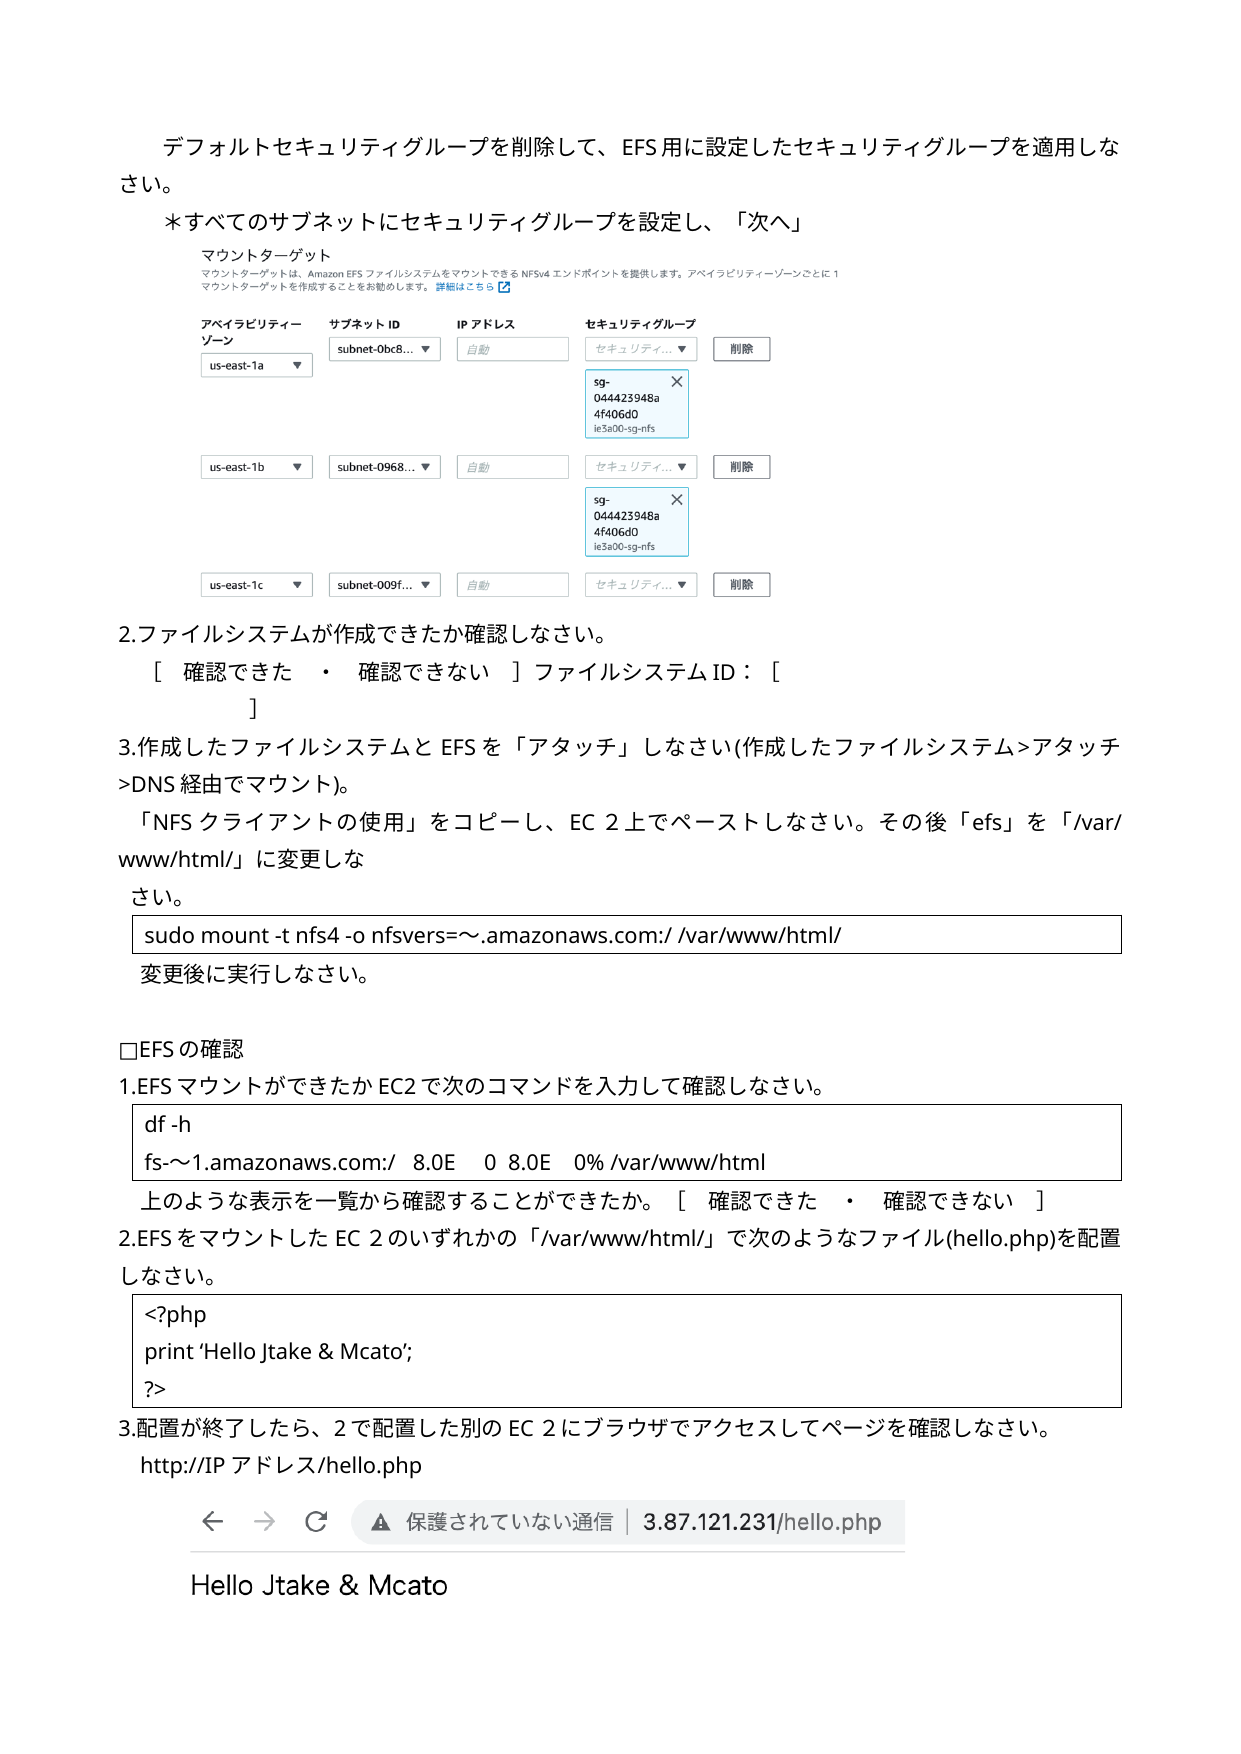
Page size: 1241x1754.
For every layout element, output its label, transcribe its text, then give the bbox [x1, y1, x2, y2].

text 3.作成したファイルシステムとEFSを「アタッチ」しなさい(作成したファイルシステム>アタッチ>DNS経由でマウント)。 [118, 727, 1122, 802]
picture [193, 242, 839, 605]
text 2.ファイルシステムが作成できたか確認しなさい。 [118, 614, 1122, 652]
text デフォルトセキュリティグループを削除して、EFS用に設定したセキュリティグループを適用しなさい。 [118, 127, 1122, 202]
table_header df -h fs-〜1.amazonaws.com:/ 8.0E 0 8.0E 0% /var/www/html [133, 1105, 1121, 1180]
text 2.EFSをマウントしたEC２のいずれかの「/var/www/html/」で次のようなファイル(hello.php)を配置しなさい。 [118, 1219, 1122, 1294]
table_header <?php print ‘Hello Jtake & Mcato’; ?> [133, 1295, 1121, 1407]
text さい。 [118, 877, 1122, 914]
text 3.配置が終了したら、2で配置した別のEC２にブラウザでアクセスしてページを確認しなさい。 [118, 1408, 1122, 1446]
picture [190, 1500, 905, 1619]
text ＊すべてのサブネットにセキュリティグループを設定し、「次へ」 [118, 202, 1122, 239]
text □EFSの確認 [118, 1029, 1122, 1067]
text http://IPアドレス/hello.php [118, 1446, 1122, 1483]
text 上のような表示を一覧から確認することができたか。［ 確認できた ・ 確認できない ］ [118, 1181, 1122, 1219]
text ［ 確認できた ・ 確認できない ］ファイルシステムID：［ ］ [118, 652, 1122, 727]
text 1.EFSマウントができたかEC2で次のコマンドを入力して確認しなさい。 [118, 1067, 1122, 1104]
text 変更後に実行しなさい。 [118, 954, 1122, 992]
table_header sudo mount -t nfs4 -o nfsvers=〜.amazonaws.com:/ /var/www/html/ [133, 916, 1121, 953]
text 「NFSクライアントの使用」をコピーし、EC２上でペーストしなさい。その後「efs」を「/var/www/html/」に変更しな [118, 802, 1122, 877]
